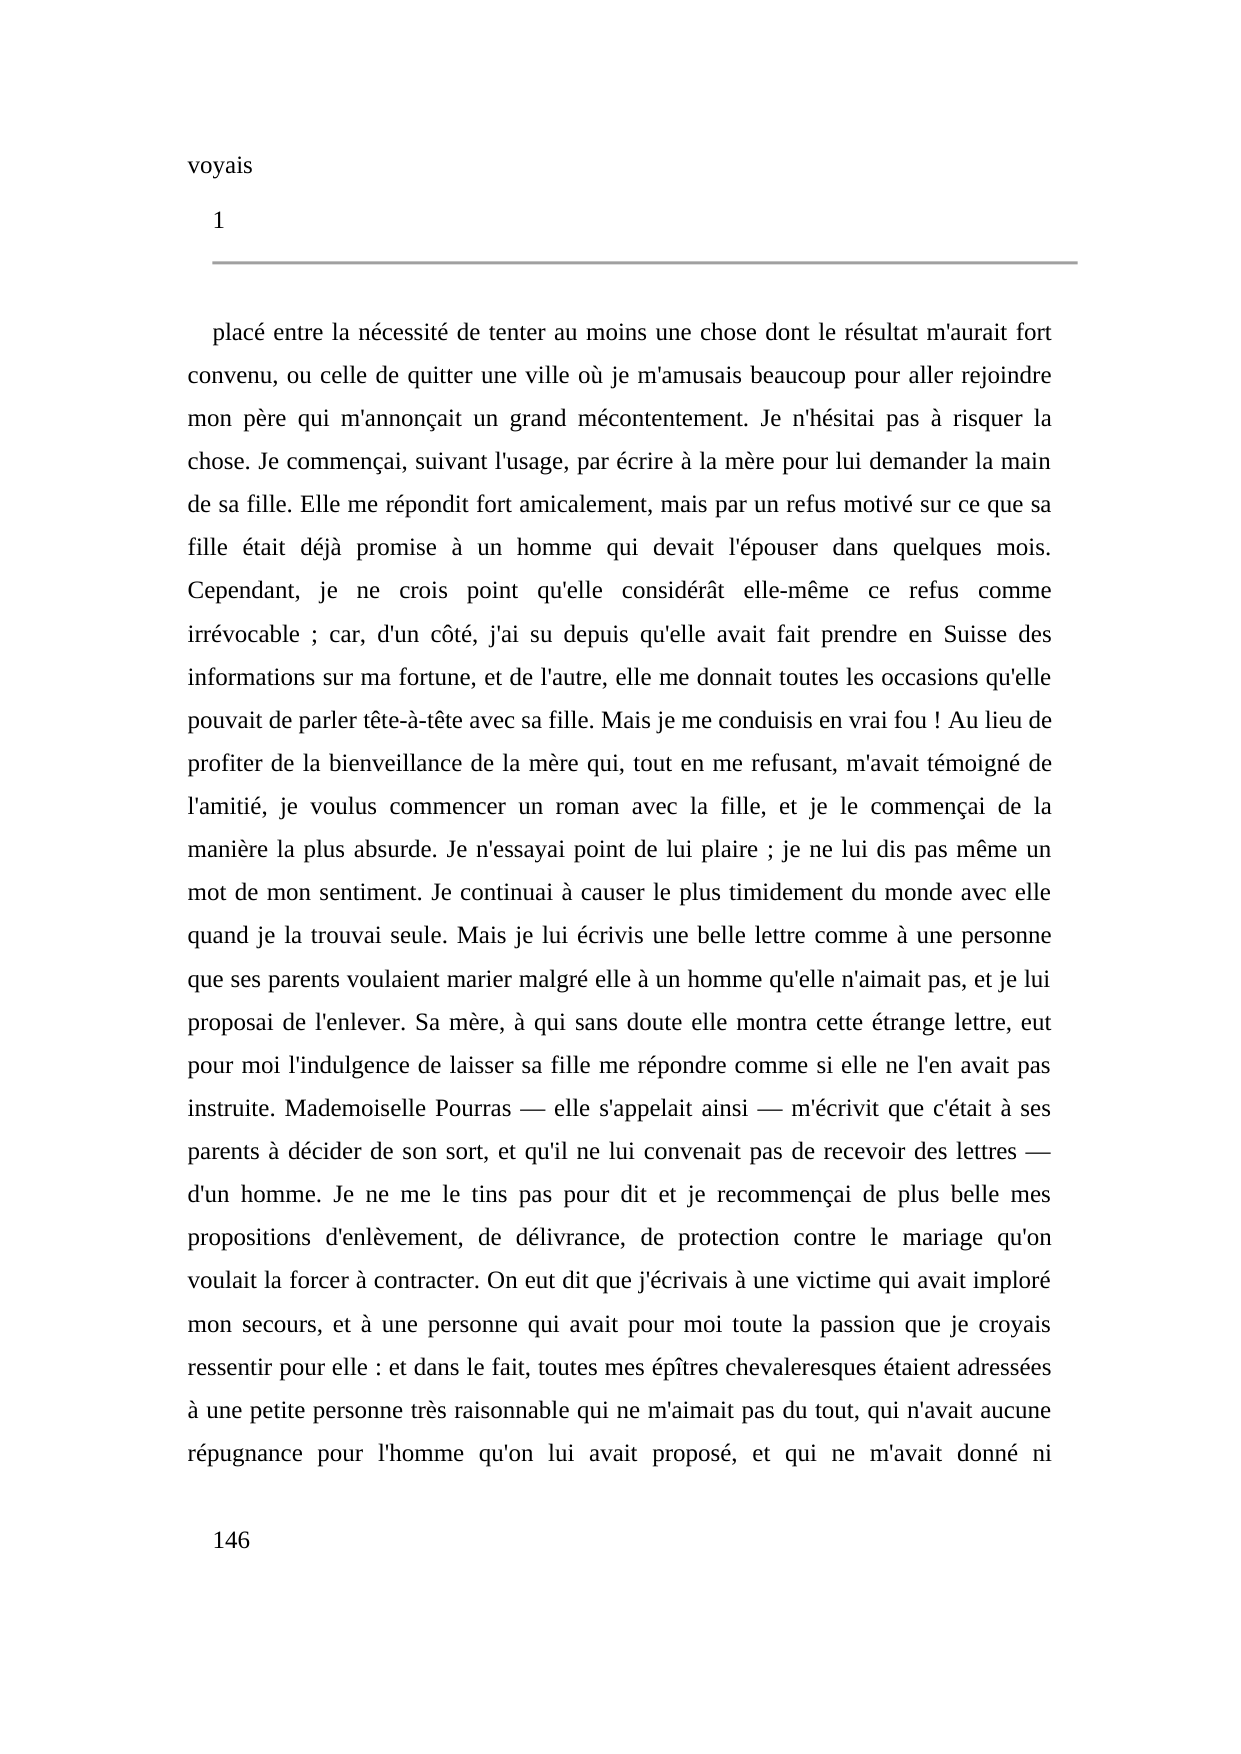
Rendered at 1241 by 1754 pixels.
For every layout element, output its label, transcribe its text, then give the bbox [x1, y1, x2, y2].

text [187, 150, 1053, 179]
text 1 [187, 206, 1053, 234]
